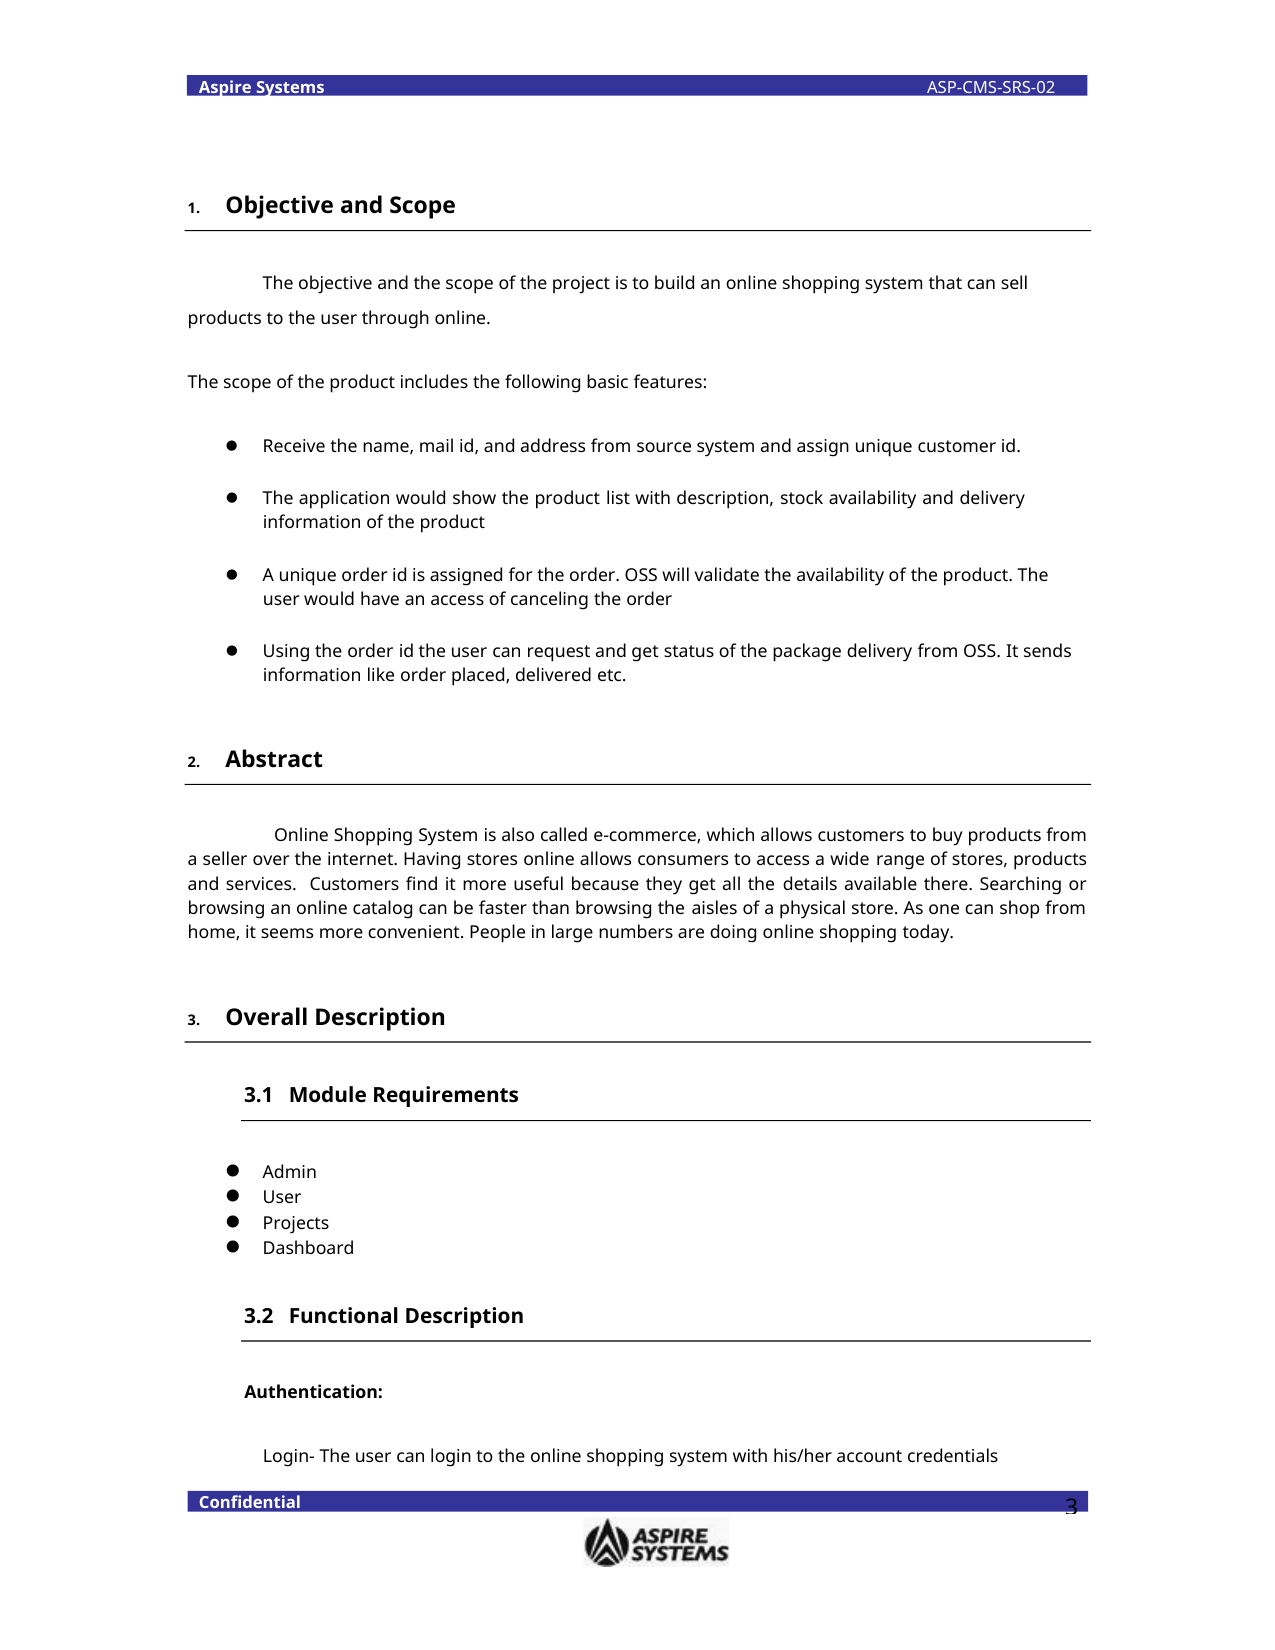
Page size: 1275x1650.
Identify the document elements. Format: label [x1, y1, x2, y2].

picture [582, 1517, 730, 1567]
